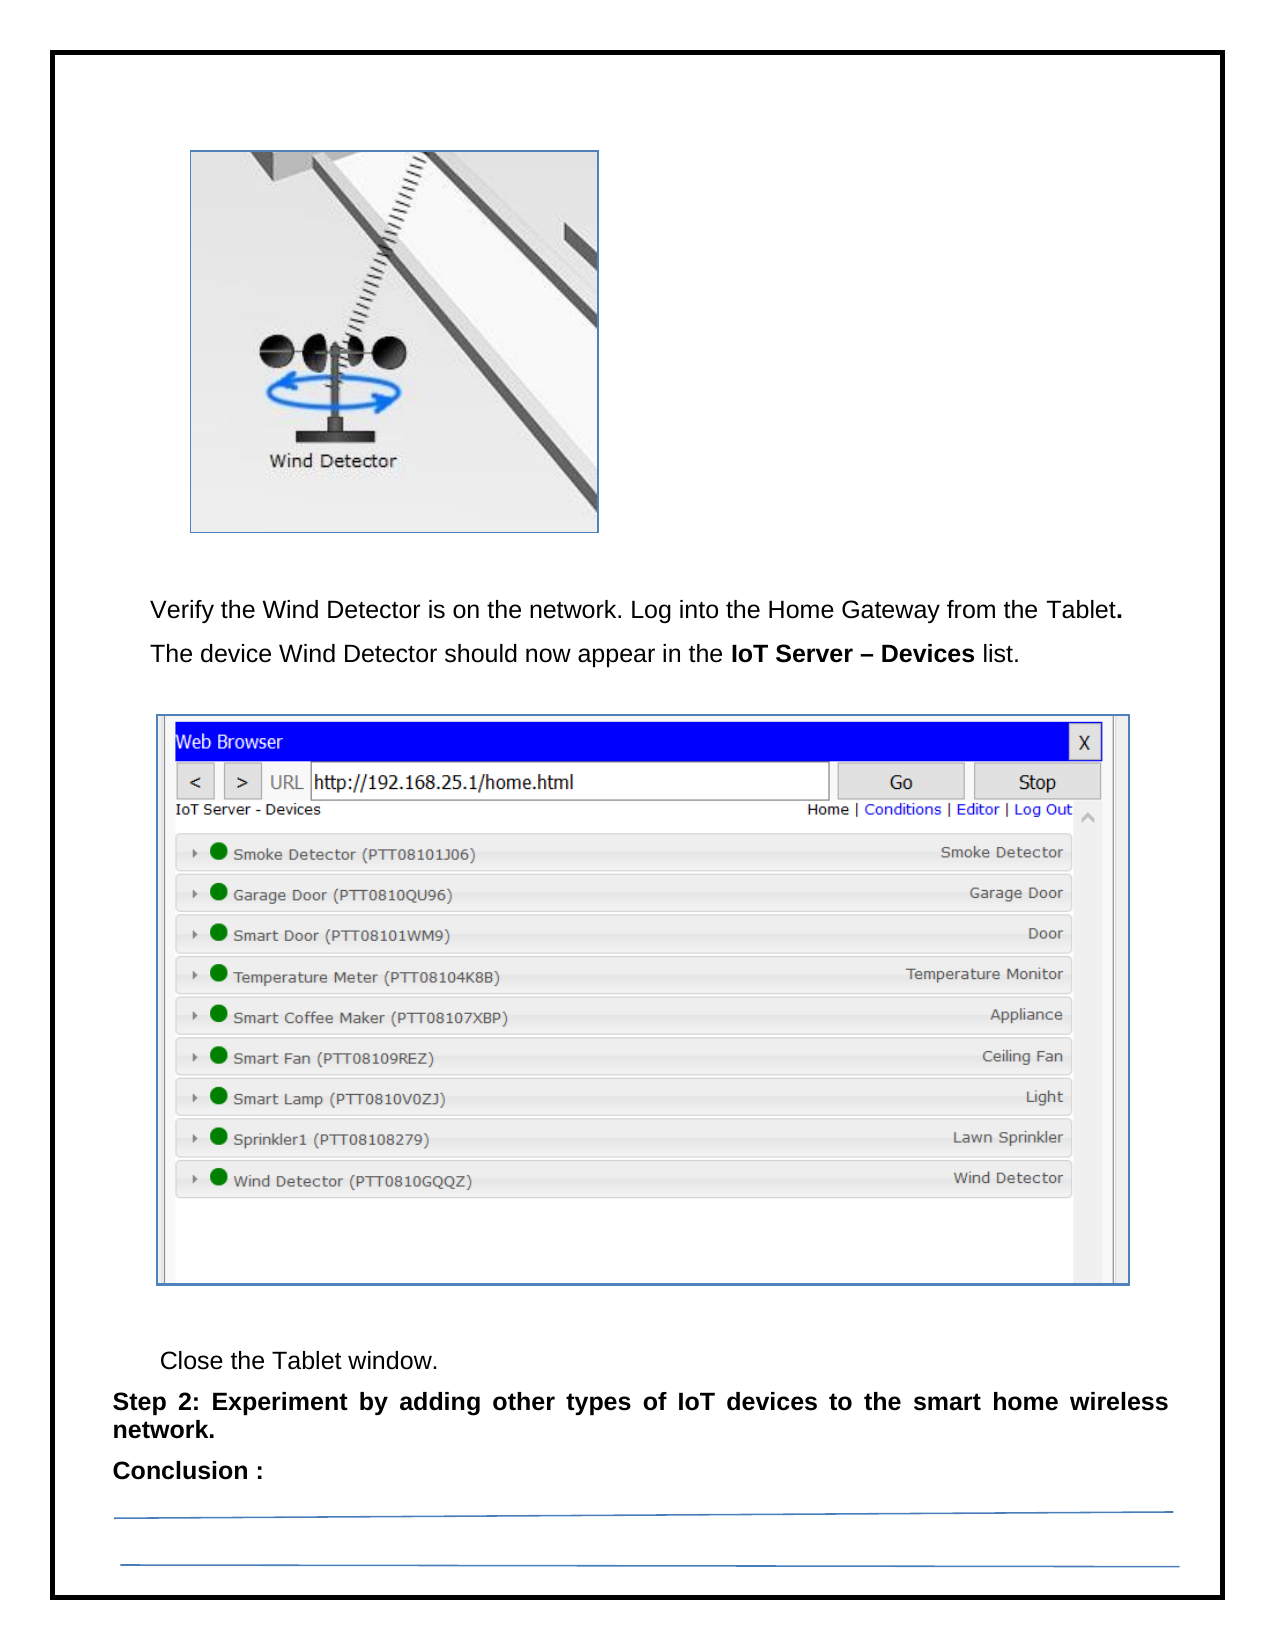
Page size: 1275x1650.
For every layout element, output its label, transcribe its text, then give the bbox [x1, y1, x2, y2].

list The device Wind Detector should now appear in the IoT Server – Devices list. [150, 638, 1171, 667]
list Verify the Wind Detector is on the network. Log into the Home Gateway from the Tablet. [150, 595, 1171, 624]
subtitle Conclusion : [112, 1456, 1171, 1485]
picture [191, 152, 597, 532]
text Close the Tablet window. [159, 1346, 1171, 1374]
subtitle Step 2: Experiment by adding other types of IoT devices to the smart home wireless network. [112, 1387, 1171, 1444]
picture [158, 716, 1128, 1283]
